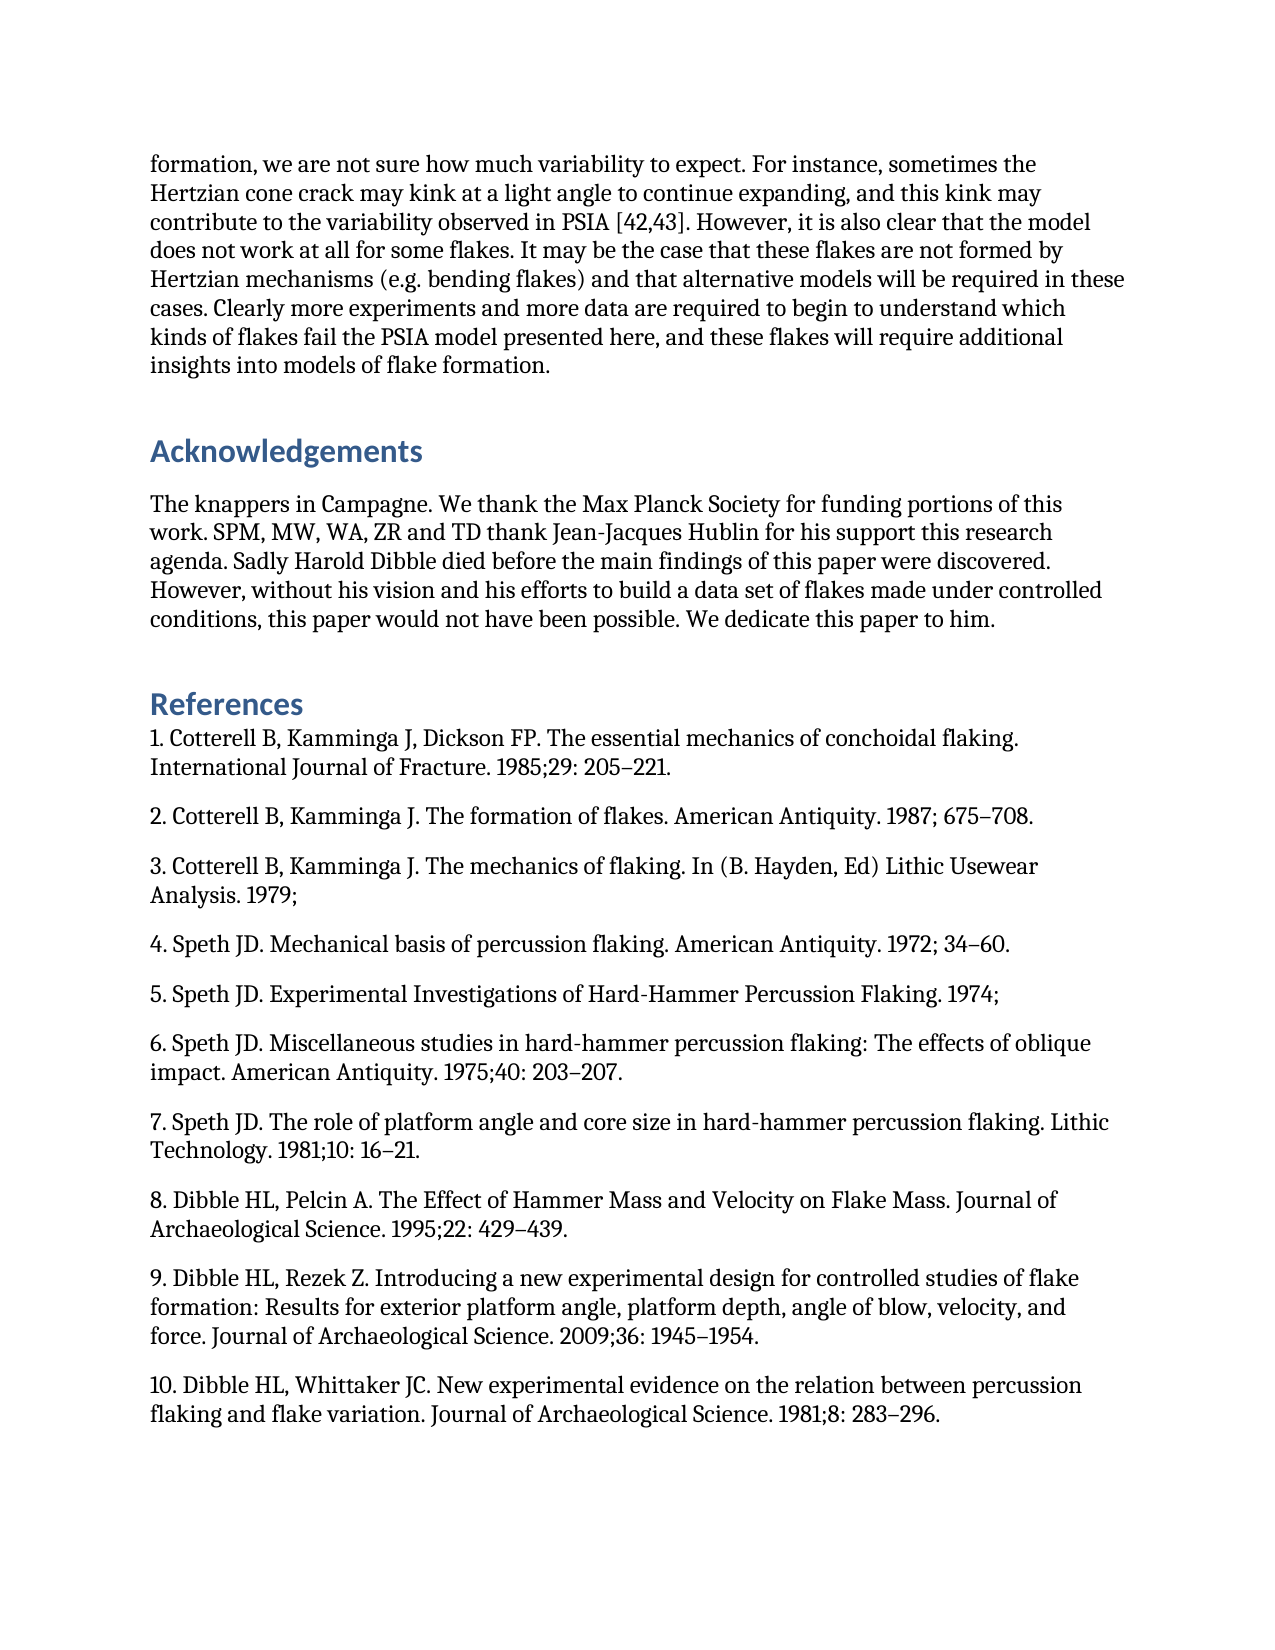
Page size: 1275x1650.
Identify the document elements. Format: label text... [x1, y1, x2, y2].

text 10. Dibble HL, Whittaker JC. New experimental evidence on the relation between percussion flaking and flake variation. Journal of Archaeological Science. 1981;8: 283–296. [150, 1371, 1125, 1429]
text 8. Dibble HL, Pelcin A. The Effect of Hammer Mass and Velocity on Flake Mass. Journal of Archaeological Science. 1995;22: 429–439. [150, 1186, 1125, 1243]
text The knappers in Campagne. We thank the Max Planck Society for funding portions of this work. SPM, MW, WA, ZR and TD thank Jean-Jacques Hublin for his support this research agenda. Sadly Harold Dibble died before the main findings of this paper were discovered. However, without his vision and his efforts to build a data set of flakes made under controlled conditions, this paper would not have been possible. We dedicate this paper to him. [150, 489, 1125, 633]
text 2. Cotterell B, Kamminga J. The formation of flakes. American Antiquity. 1987; 675–708. [150, 802, 1125, 831]
text 5. Speth JD. Experimental Investigations of Hard-Hammer Percussion Flaking. 1974; [150, 980, 1125, 1008]
subtitle Acknowledgements [150, 430, 1125, 471]
text 9. Dibble HL, Rezek Z. Introducing a new experimental design for controlled studies of flake formation: Results for exterior platform angle, platform depth, angle of blow, velocity, and force. Journal of Archaeological Science. 2009;36: 1945–1954. [150, 1264, 1125, 1351]
text 3. Cotterell B, Kamminga J. The mechanics of flaking. In (B. Hayden, Ed) Lithic Usewear Analysis. 1979; [150, 852, 1125, 909]
text 7. Speth JD. The role of platform angle and core size in hard-hammer percussion flaking. Lithic Technology. 1981;10: 16–21. [150, 1108, 1125, 1165]
subtitle References [150, 683, 1125, 724]
text 1. Cotterell B, Kamminga J, Dickson FP. The essential mechanics of conchoidal flaking. International Journal of Fracture. 1985;29: 205–221. [150, 724, 1125, 781]
text 6. Speth JD. Miscellaneous studies in hard-hammer percussion flaking: The effects of oblique impact. American Antiquity. 1975;40: 203–207. [150, 1029, 1125, 1087]
text 4. Speth JD. Mechanical basis of percussion flaking. American Antiquity. 1972; 34–60. [150, 930, 1125, 959]
